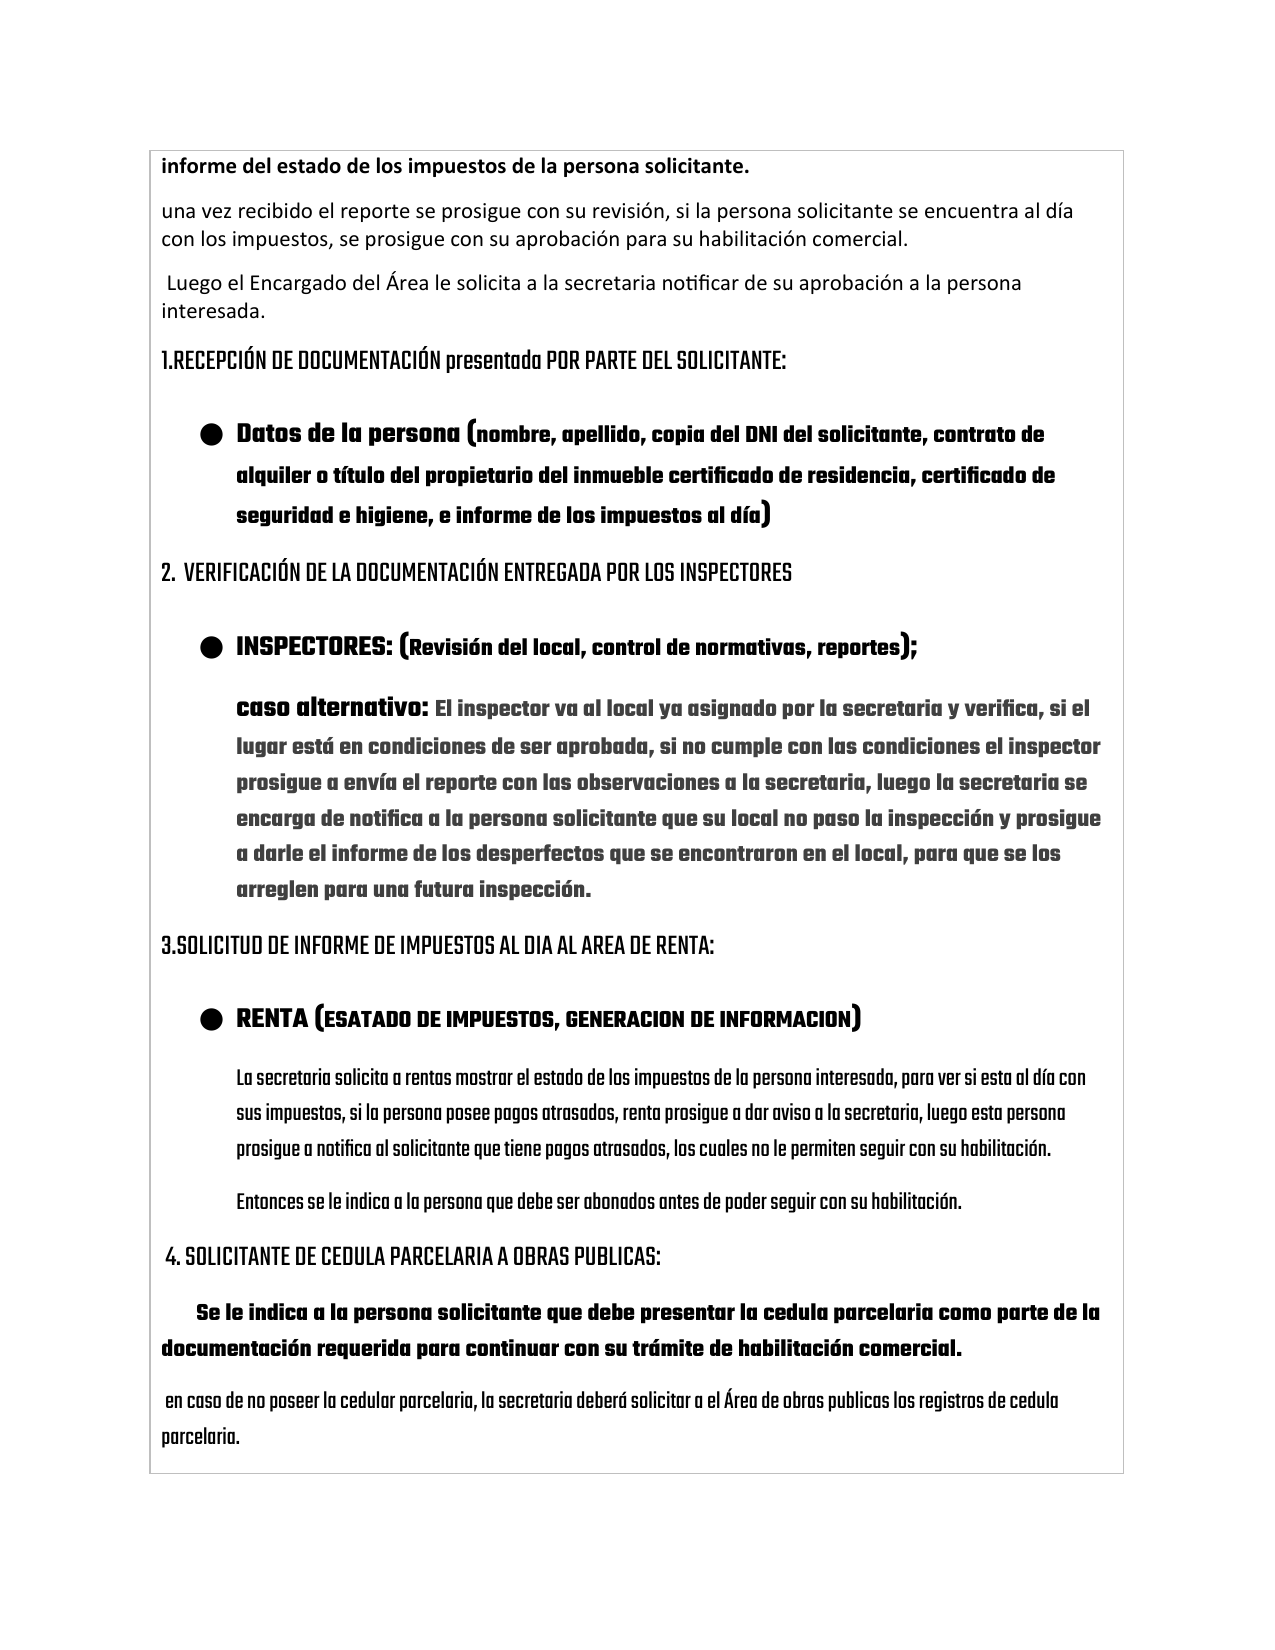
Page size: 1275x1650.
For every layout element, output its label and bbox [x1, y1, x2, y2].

table_cell [151, 151, 1123, 1473]
